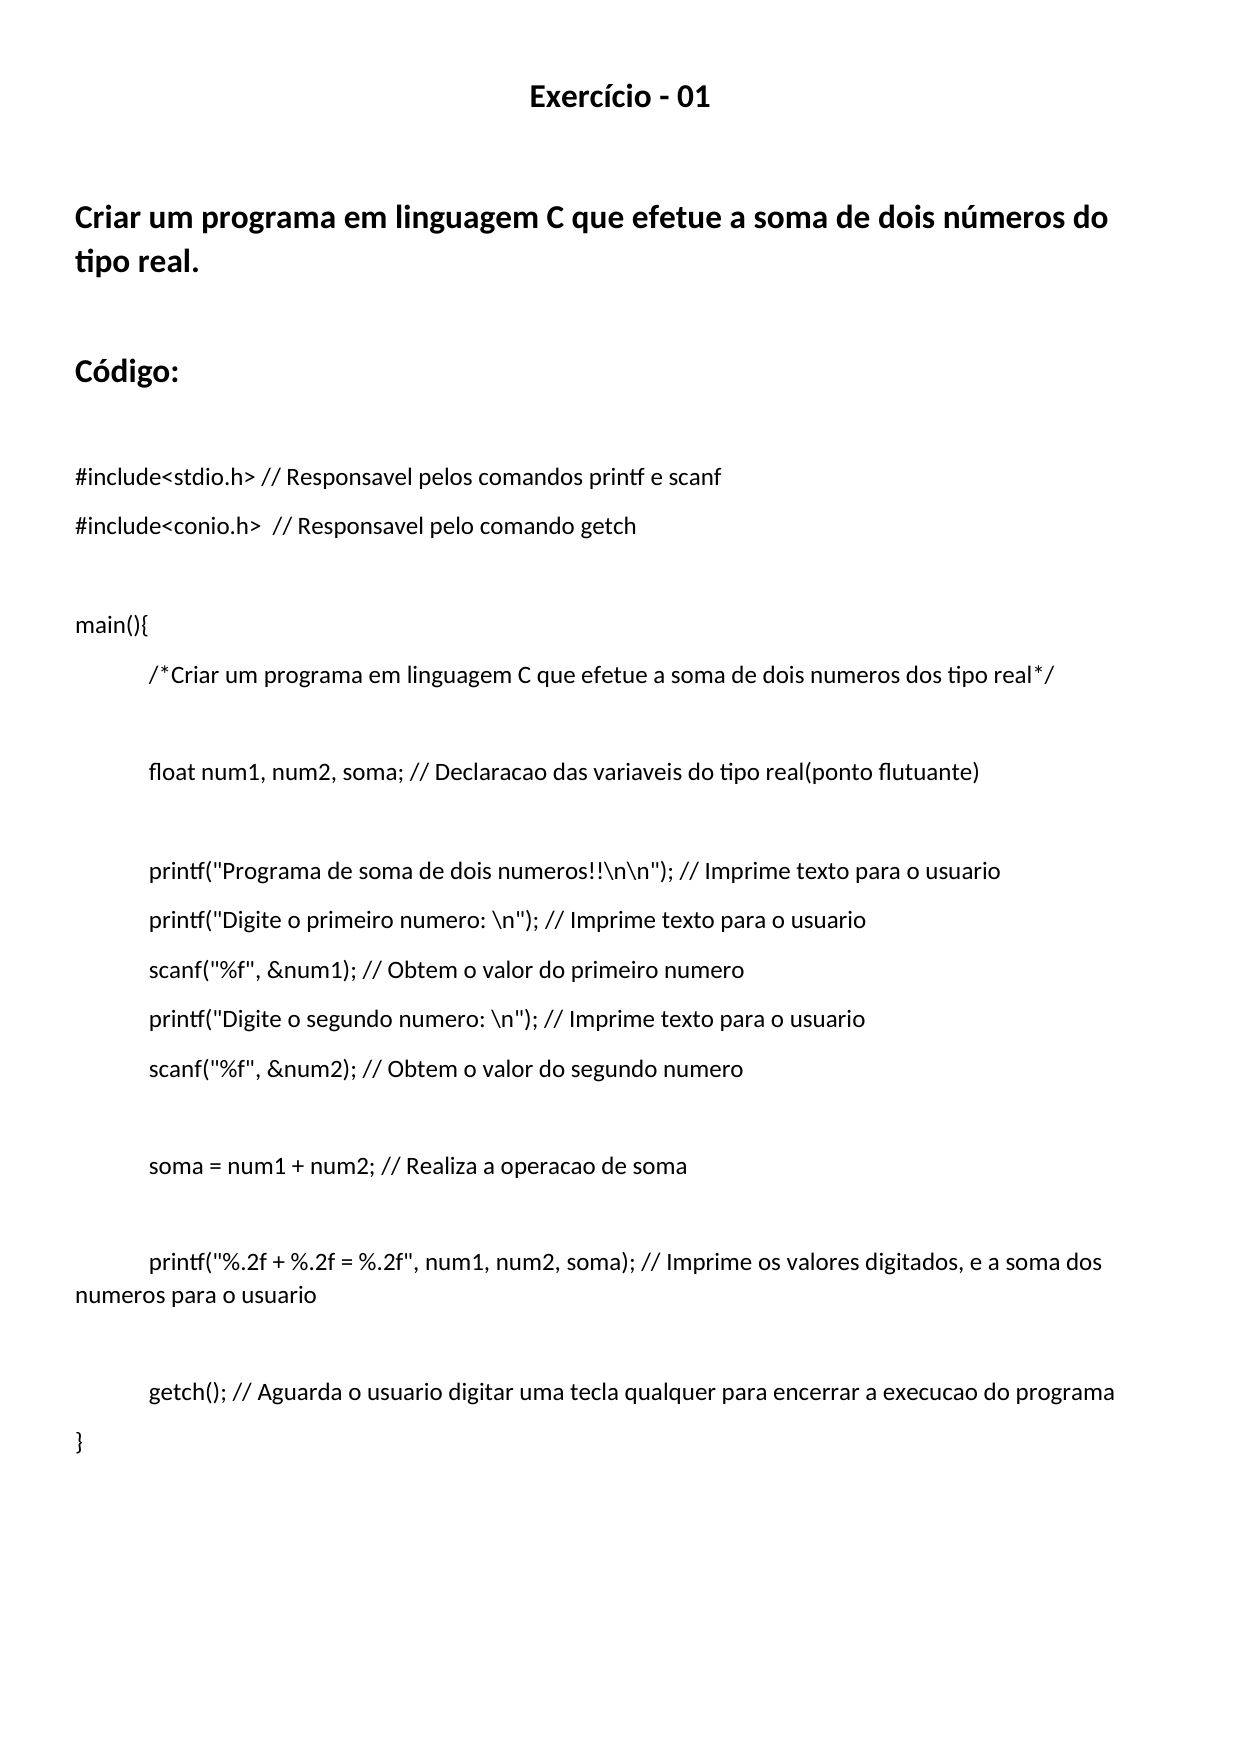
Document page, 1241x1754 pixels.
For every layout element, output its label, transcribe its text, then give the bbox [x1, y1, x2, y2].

text Código: [75, 350, 1165, 391]
text Exercício - 01 [75, 75, 1165, 116]
text printf("Digite o primeiro numero: \n"); // Imprime texto para o usuario [75, 904, 1165, 935]
text soma = num1 + num2; // Realiza a operacao de soma [75, 1150, 1165, 1180]
text getch(); // Aguarda o usuario digitar uma tecla qualquer para encerrar a execucao do programa [75, 1376, 1165, 1407]
text scanf("%f", &num2); // Obtem o valor do segundo numero [75, 1053, 1165, 1084]
text Criar um programa em linguagem C que efetue a soma de dois números do tipo real. [75, 196, 1165, 281]
text printf("Programa de soma de dois numeros!!\n\n"); // Imprime texto para o usuario [75, 855, 1165, 885]
text float num1, num2, soma; // Declaracao das variaveis do tipo real(ponto flutuante) [75, 756, 1165, 786]
text #include<stdio.h> // Responsavel pelos comandos printf e scanf [75, 461, 1165, 491]
text #include<conio.h> // Responsavel pelo comando getch [75, 510, 1165, 541]
text scanf("%f", &num1); // Obtem o valor do primeiro numero [75, 954, 1165, 984]
text main(){ [75, 609, 1165, 640]
text printf("%.2f + %.2f = %.2f", num1, num2, soma); // Imprime os valores digitados, e a soma dos numeros para o usuario [75, 1246, 1165, 1310]
text printf("Digite o segundo numero: \n"); // Imprime texto para o usuario [75, 1003, 1165, 1034]
text } [75, 1426, 1165, 1456]
text /*Criar um programa em linguagem C que efetue a soma de dois numeros dos tipo real*/ [75, 659, 1165, 689]
